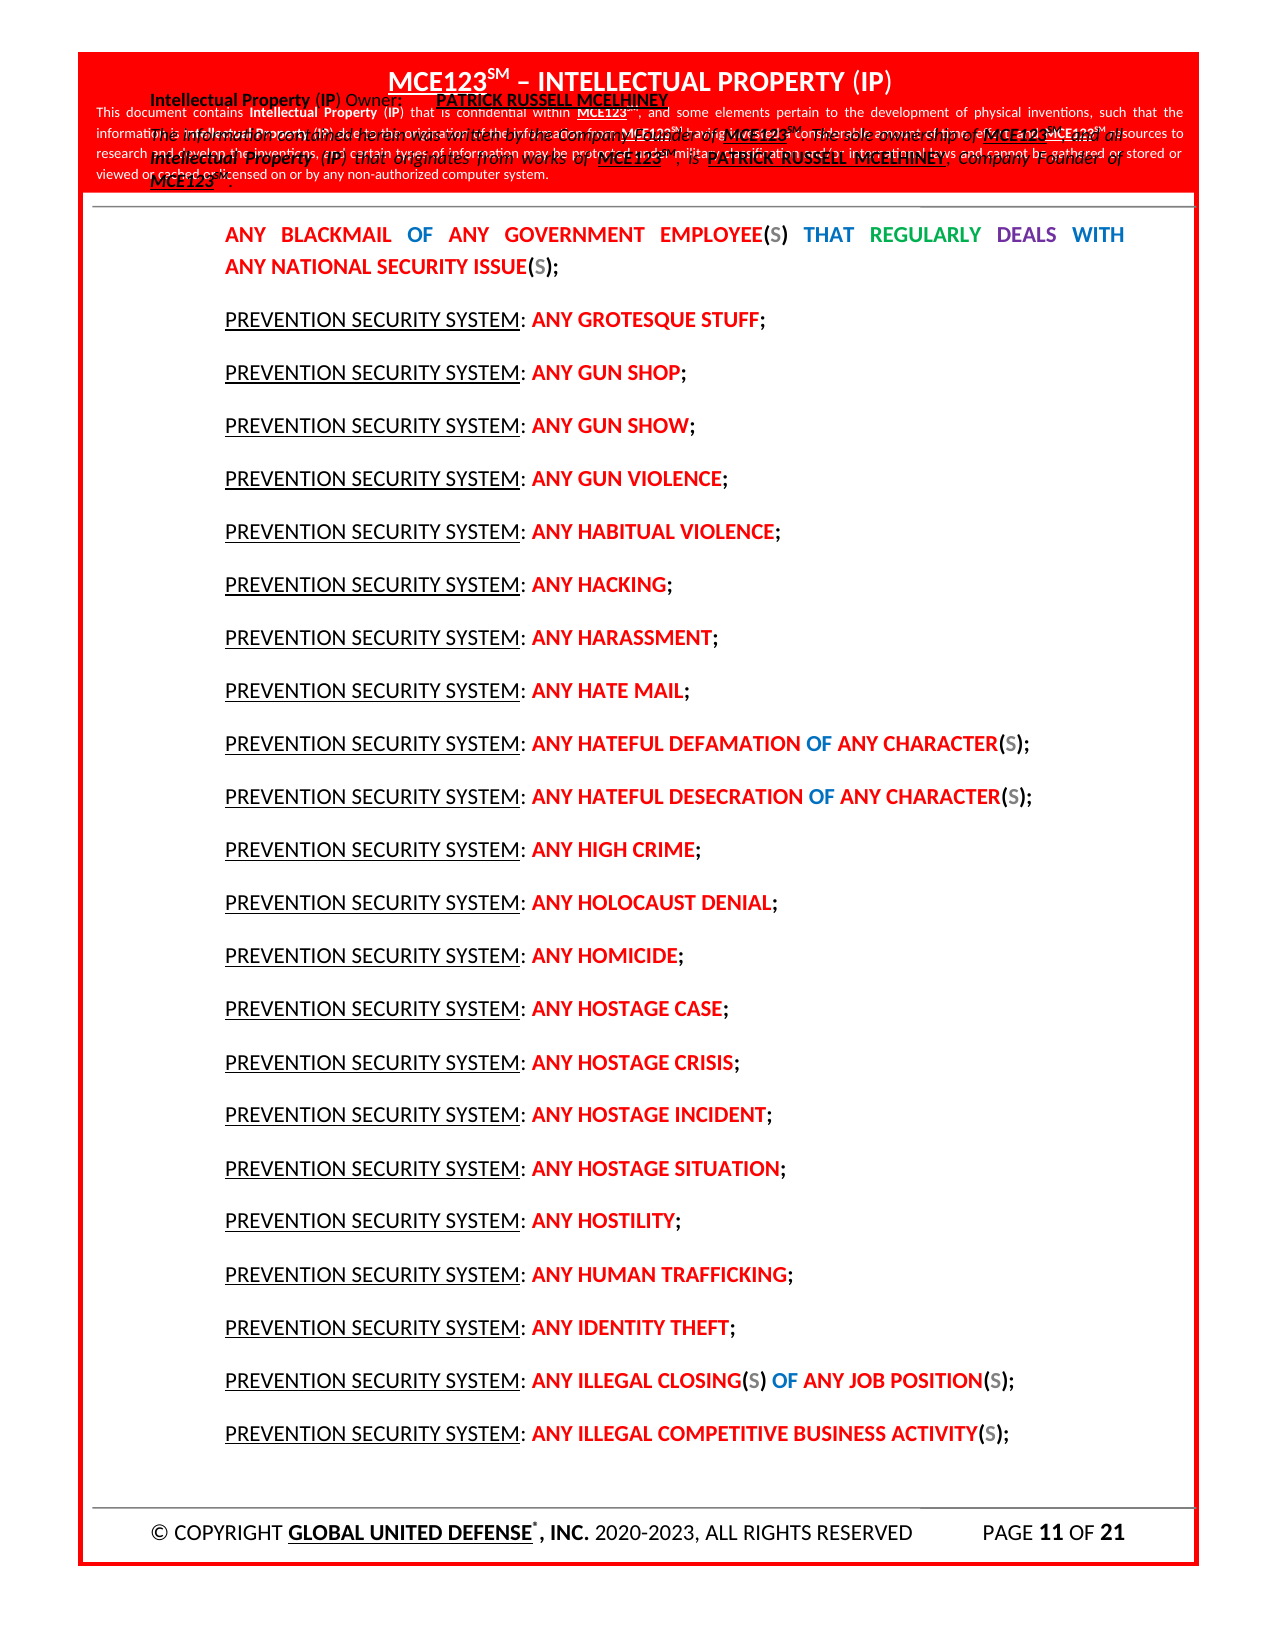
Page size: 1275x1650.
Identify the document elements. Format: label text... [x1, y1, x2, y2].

text PREVENTION SECURITY SYSTEM: ANY GUN VIOLENCE; [225, 464, 1125, 492]
text PREVENTION SECURITY SYSTEM: ANY HARASSMENT; [225, 623, 1125, 651]
text PREVENTION SECURITY SYSTEM: ANY HIGH CRIME; [225, 836, 1125, 863]
text PREVENTION SECURITY SYSTEM: ANY ILLEGAL CLOSING(S) OF ANY JOB POSITION(S); [225, 1366, 1125, 1394]
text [225, 220, 1125, 280]
text PREVENTION SECURITY SYSTEM: ANY HUMAN TRAFFICKING; [225, 1260, 1125, 1288]
text PREVENTION SECURITY SYSTEM: ANY HACKING; [225, 570, 1125, 598]
text PREVENTION SECURITY SYSTEM: ANY HATEFUL DEFAMATION OF ANY CHARACTER(S); [225, 729, 1125, 757]
text PREVENTION SECURITY SYSTEM: ANY HABITUAL VIOLENCE; [225, 517, 1125, 545]
text PREVENTION SECURITY SYSTEM: ANY GUN SHOP; [225, 358, 1125, 386]
text PREVENTION SECURITY SYSTEM: ANY HOSTAGE INCIDENT; [225, 1101, 1125, 1129]
text PREVENTION SECURITY SYSTEM: ANY HOSTAGE CASE; [225, 994, 1125, 1023]
text PREVENTION SECURITY SYSTEM: ANY HOSTAGE SITUATION; [225, 1154, 1125, 1182]
text PREVENTION SECURITY SYSTEM: ANY HATE MAIL; [225, 676, 1125, 704]
text PREVENTION SECURITY SYSTEM: ANY IDENTITY THEFT; [225, 1313, 1125, 1341]
text PREVENTION SECURITY SYSTEM: ANY GROTESQUE STUFF; [225, 305, 1125, 333]
text PREVENTION SECURITY SYSTEM: ANY HOLOCAUST DENIAL; [225, 888, 1125, 917]
text PREVENTION SECURITY SYSTEM: ANY ILLEGAL COMPETITIVE BUSINESS ACTIVITY(S); [225, 1419, 1125, 1447]
text PREVENTION SECURITY SYSTEM: ANY GUN SHOW; [225, 411, 1125, 439]
text PREVENTION SECURITY SYSTEM: ANY HOSTAGE CRISIS; [225, 1048, 1125, 1076]
text PREVENTION SECURITY SYSTEM: ANY HOSTILITY; [225, 1207, 1125, 1235]
text PREVENTION SECURITY SYSTEM: ANY HOMICIDE; [225, 942, 1125, 969]
text PREVENTION SECURITY SYSTEM: ANY HATEFUL DESECRATION OF ANY CHARACTER(S); [225, 782, 1125, 811]
